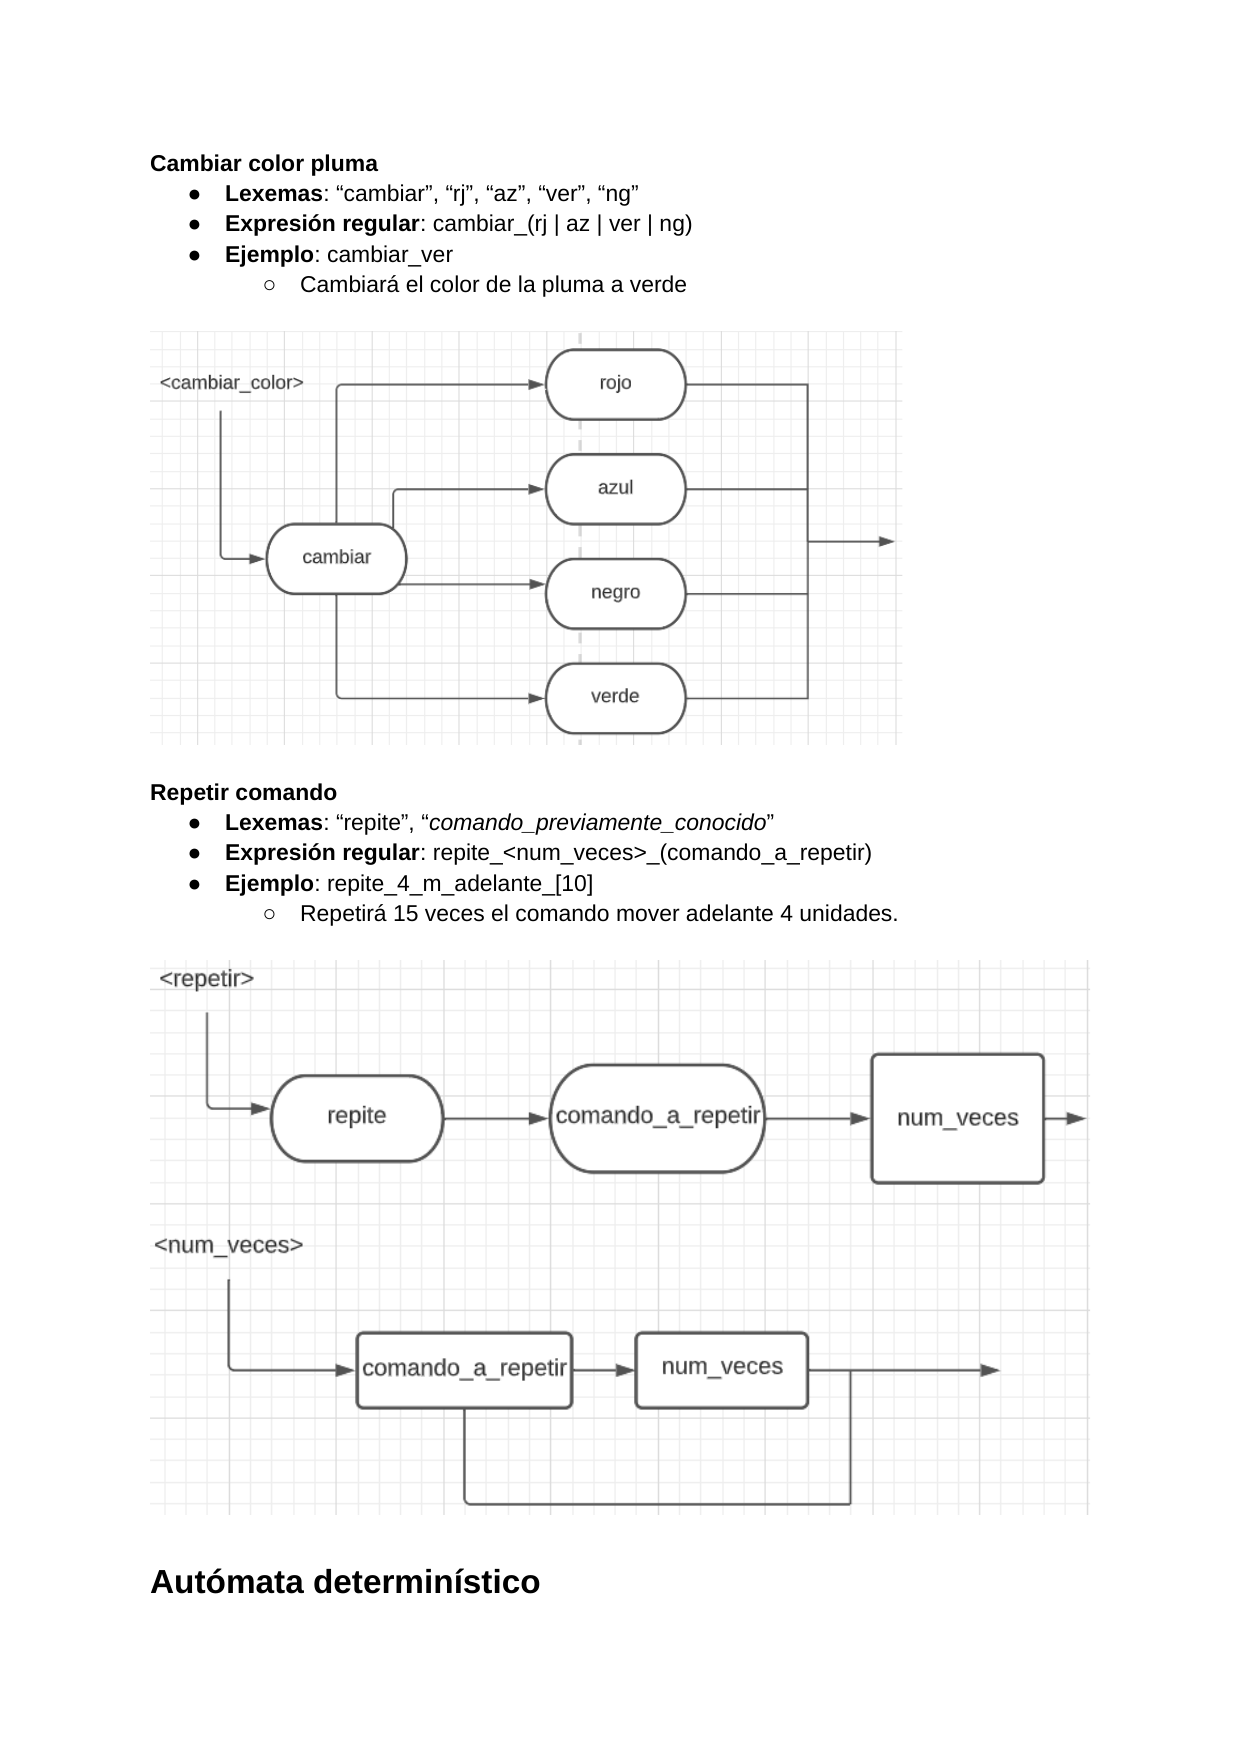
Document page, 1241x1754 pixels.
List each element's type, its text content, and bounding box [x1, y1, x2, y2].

picture [150, 960, 1091, 1515]
list Lexemas: “cambiar”, “rj”, “az”, “ver”, “ng” [187, 180, 1090, 207]
list Ejemplo: cambiar_ver [187, 241, 1090, 267]
list Cambiará el color de la pluma a verde [262, 271, 1090, 297]
text Autómata determinístico [150, 1562, 1090, 1601]
list Repetirá 15 veces el comando mover adelante 4 unidades. [262, 900, 1090, 926]
text Repetir comando [150, 779, 1090, 805]
picture [150, 331, 903, 745]
list Lexemas: “repite”, “comando_previamente_conocido” [187, 809, 1090, 836]
list Expresión regular: cambiar_(rj | az | ver | ng) [187, 210, 1090, 237]
list Ejemplo: repite_4_m_adelante_[10] [187, 869, 1090, 896]
list Expresión regular: repite_<num_veces>_(comando_a_repetir) [187, 839, 1090, 866]
text Cambiar color pluma [150, 150, 1090, 176]
